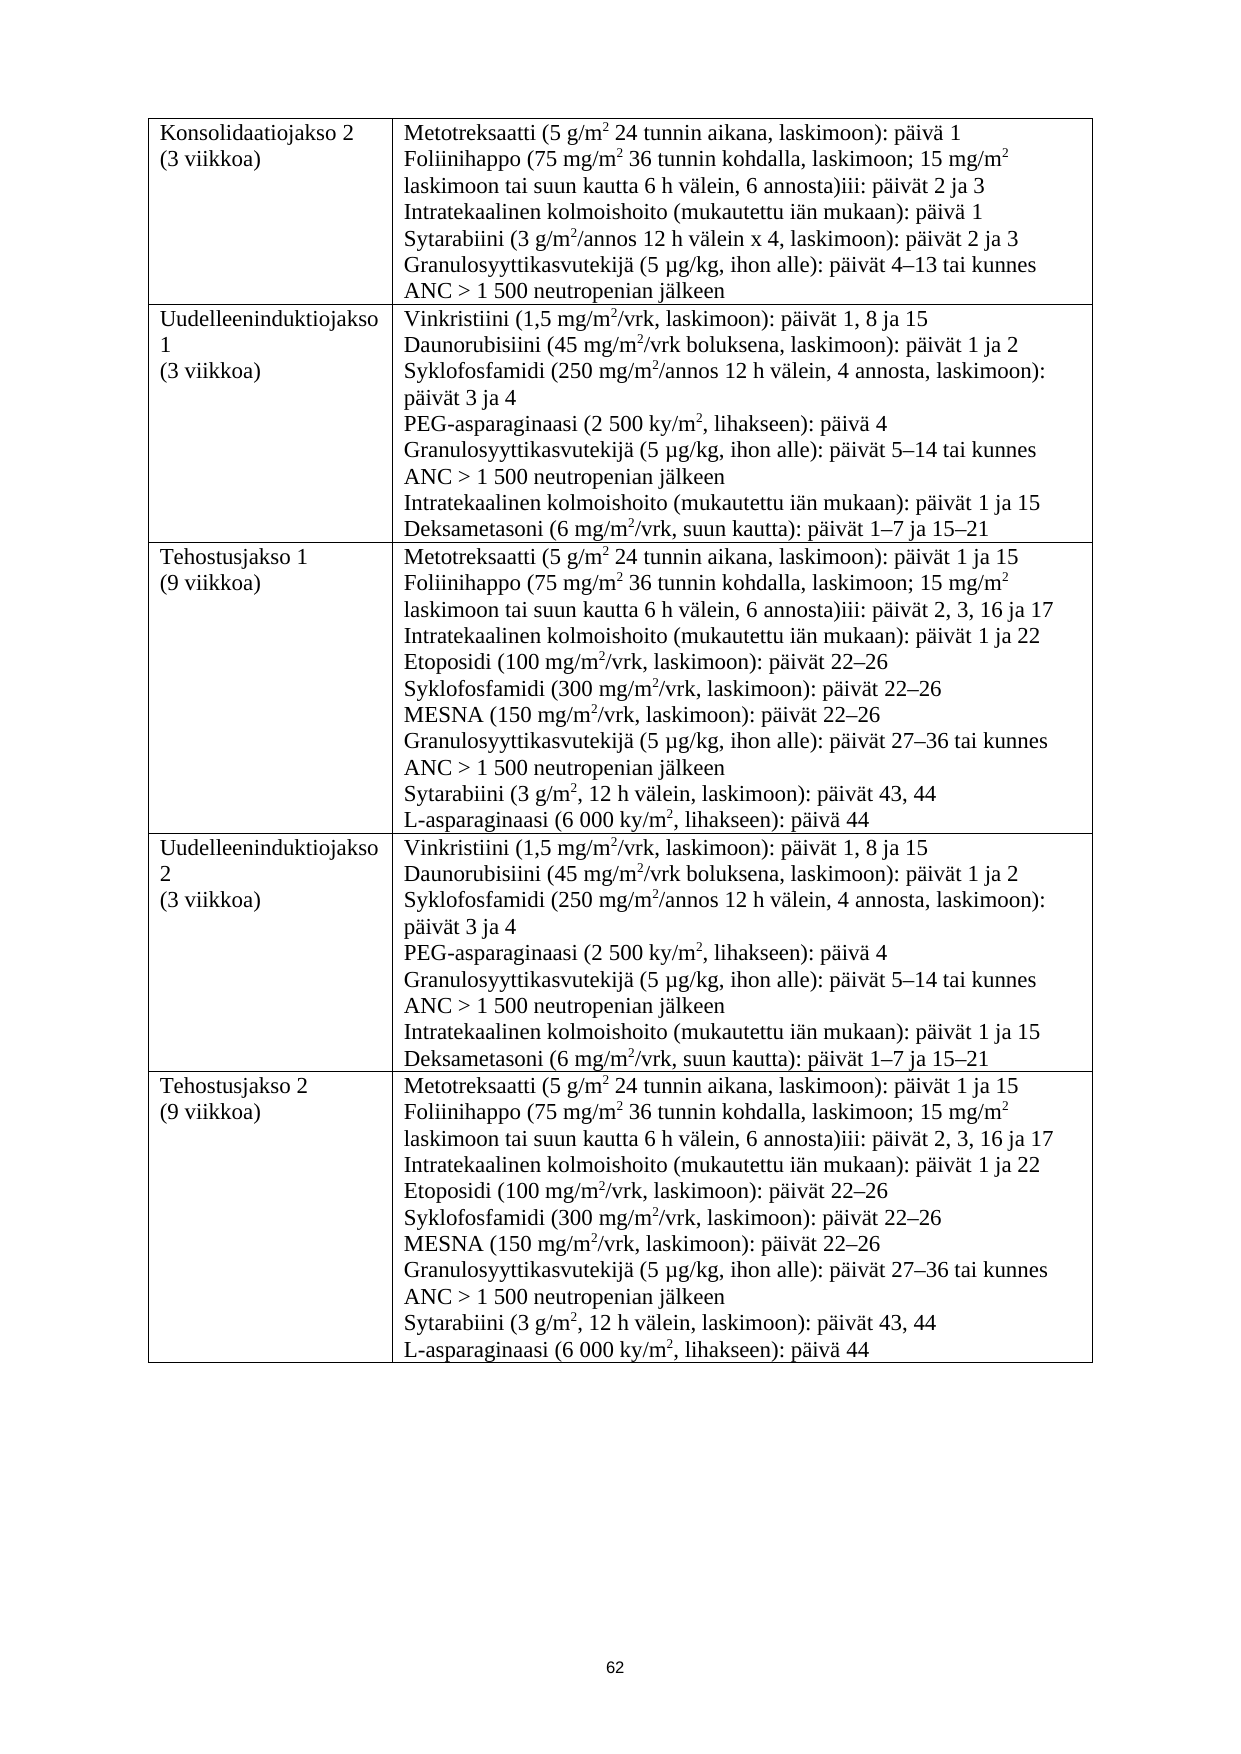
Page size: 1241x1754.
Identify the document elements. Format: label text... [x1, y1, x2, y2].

table_cell Uudelleeninduktiojakso 2 (3 viikkoa) [149, 834, 392, 1071]
table_cell Tehostusjakso 1 (9 viikkoa) [149, 543, 392, 833]
table_cell Metotreksaatti (5 g/m2 24 tunnin aikana, laskimoon): päivät 1 ja 15 Foliinihappo (75 mg/m2 36 tunnin kohdalla, laskimoon; 15 mg/m2 laskimoon tai suun kautta 6 h välein, 6 annosta)iii: päivät 2, 3, 16 ja 17 Intratekaalinen kolmoishoito (mukautettu iän mukaan): päivät 1 ja 22 Etoposidi (100 mg/m2/vrk, laskimoon): päivät 22–26 Syklofosfamidi (300 mg/m2/vrk, laskimoon): päivät 22–26 MESNA (150 mg/m2/vrk, laskimoon): päivät 22–26 Granulosyyttikasvutekijä (5 µg/kg, ihon alle): päivät 27–36 tai kunnes ANC > 1 500 neutropenian jälkeen Sytarabiini (3 g/m2, 12 h välein, laskimoon): päivät 43, 44 L-asparaginaasi (6 000 ky/m2, lihakseen): päivä 44 [393, 1072, 1092, 1362]
table_cell Tehostusjakso 2 (9 viikkoa) [149, 1072, 392, 1362]
table_cell Vinkristiini (1,5 mg/m2/vrk, laskimoon): päivät 1, 8 ja 15 Daunorubisiini (45 mg/m2/vrk boluksena, laskimoon): päivät 1 ja 2 Syklofosfamidi (250 mg/m2/annos 12 h välein, 4 annosta, laskimoon): päivät 3 ja 4 PEG-asparaginaasi (2 500 ky/m2, lihakseen): päivä 4 Granulosyyttikasvutekijä (5 µg/kg, ihon alle): päivät 5–14 tai kunnes ANC > 1 500 neutropenian jälkeen Intratekaalinen kolmoishoito (mukautettu iän mukaan): päivät 1 ja 15 Deksametasoni (6 mg/m2/vrk, suun kautta): päivät 1–7 ja 15–21 [393, 305, 1092, 542]
table_cell Metotreksaatti (5 g/m2 24 tunnin aikana, laskimoon): päivät 1 ja 15 Foliinihappo (75 mg/m2 36 tunnin kohdalla, laskimoon; 15 mg/m2 laskimoon tai suun kautta 6 h välein, 6 annosta)iii: päivät 2, 3, 16 ja 17 Intratekaalinen kolmoishoito (mukautettu iän mukaan): päivät 1 ja 22 Etoposidi (100 mg/m2/vrk, laskimoon): päivät 22–26 Syklofosfamidi (300 mg/m2/vrk, laskimoon): päivät 22–26 MESNA (150 mg/m2/vrk, laskimoon): päivät 22–26 Granulosyyttikasvutekijä (5 µg/kg, ihon alle): päivät 27–36 tai kunnes ANC > 1 500 neutropenian jälkeen Sytarabiini (3 g/m2, 12 h välein, laskimoon): päivät 43, 44 L-asparaginaasi (6 000 ky/m2, lihakseen): päivä 44 [393, 543, 1092, 833]
table_cell Vinkristiini (1,5 mg/m2/vrk, laskimoon): päivät 1, 8 ja 15 Daunorubisiini (45 mg/m2/vrk boluksena, laskimoon): päivät 1 ja 2 Syklofosfamidi (250 mg/m2/annos 12 h välein, 4 annosta, laskimoon): päivät 3 ja 4 PEG-asparaginaasi (2 500 ky/m2, lihakseen): päivä 4 Granulosyyttikasvutekijä (5 µg/kg, ihon alle): päivät 5–14 tai kunnes ANC > 1 500 neutropenian jälkeen Intratekaalinen kolmoishoito (mukautettu iän mukaan): päivät 1 ja 15 Deksametasoni (6 mg/m2/vrk, suun kautta): päivät 1–7 ja 15–21 [393, 834, 1092, 1071]
table_cell Konsolidaatiojakso 2 (3 viikkoa) [149, 119, 392, 304]
table_cell Uudelleeninduktiojakso 1 (3 viikkoa) [149, 305, 392, 542]
table_cell Metotreksaatti (5 g/m2 24 tunnin aikana, laskimoon): päivä 1 Foliinihappo (75 mg/m2 36 tunnin kohdalla, laskimoon; 15 mg/m2 laskimoon tai suun kautta 6 h välein, 6 annosta)iii: päivät 2 ja 3 Intratekaalinen kolmoishoito (mukautettu iän mukaan): päivä 1 Sytarabiini (3 g/m2/annos 12 h välein x 4, laskimoon): päivät 2 ja 3 Granulosyyttikasvutekijä (5 µg/kg, ihon alle): päivät 4–13 tai kunnes ANC > 1 500 neutropenian jälkeen [393, 119, 1092, 304]
